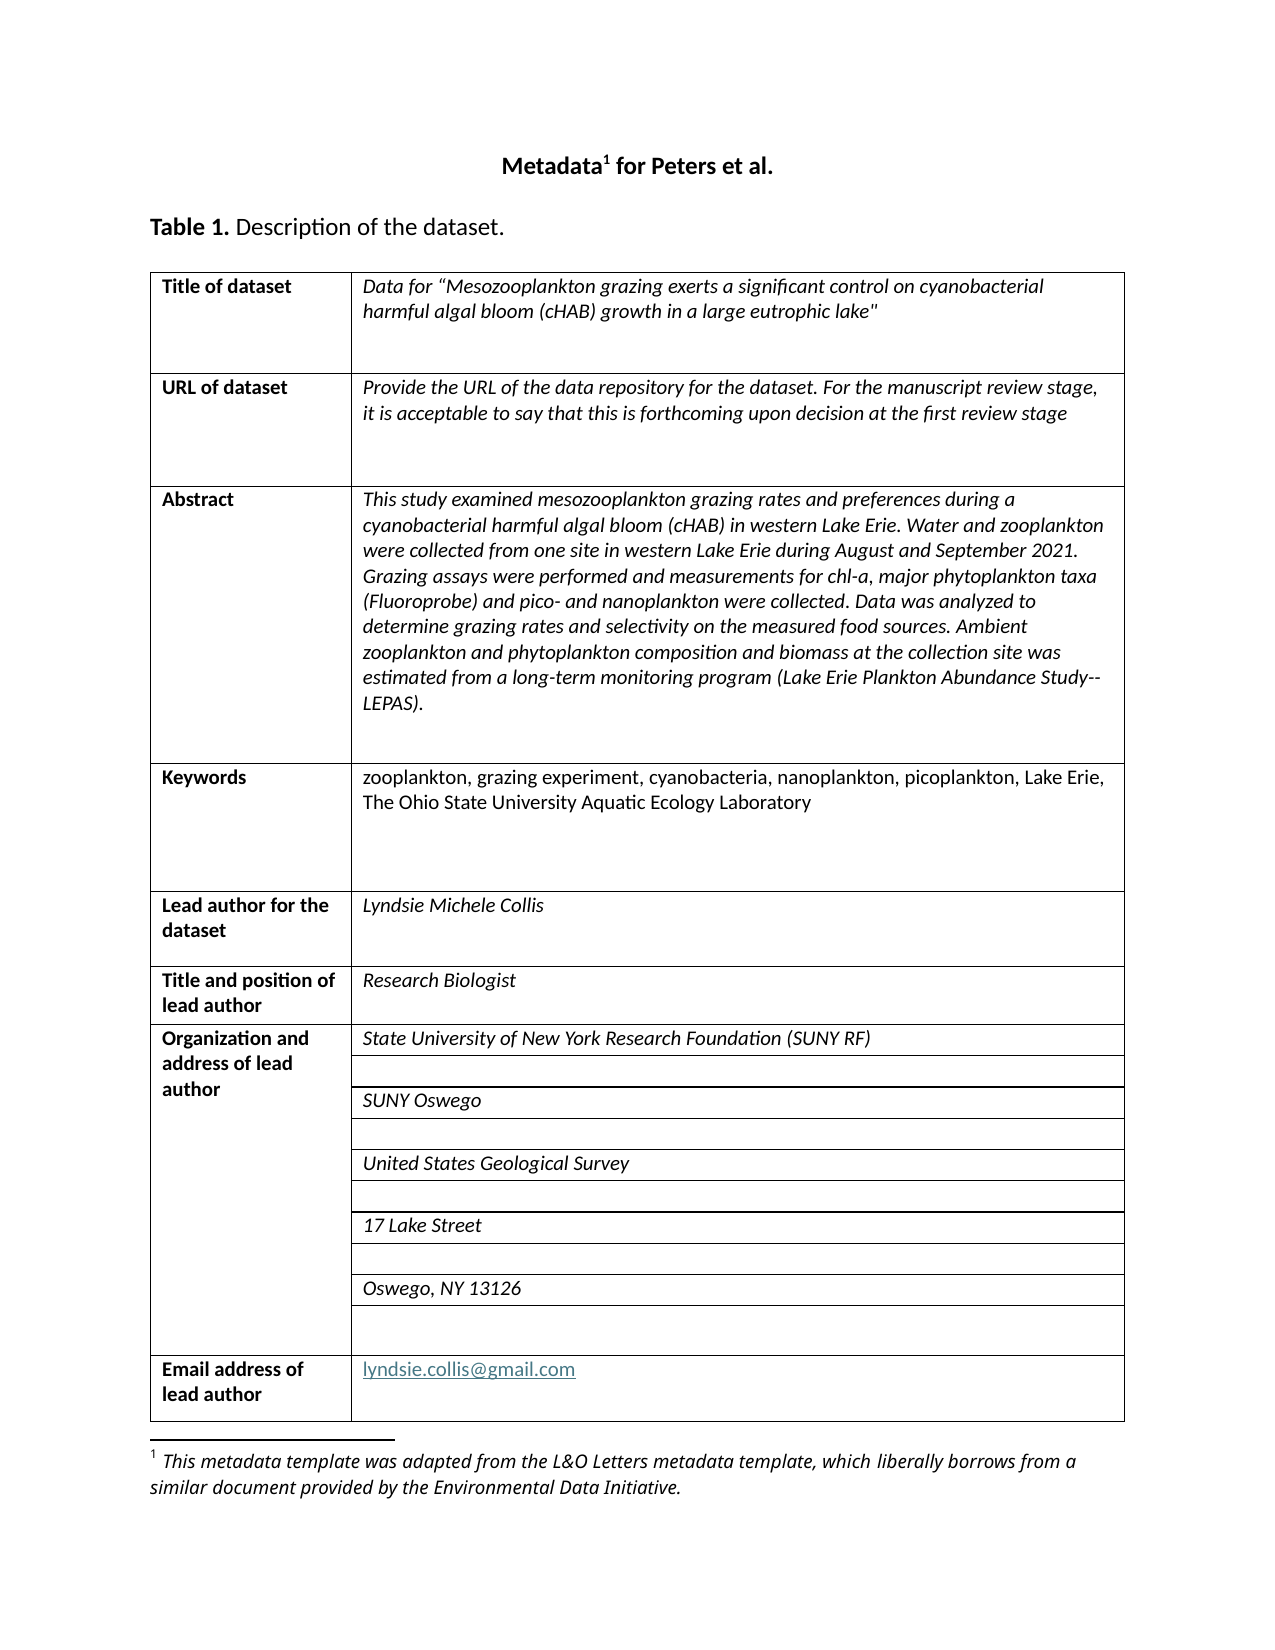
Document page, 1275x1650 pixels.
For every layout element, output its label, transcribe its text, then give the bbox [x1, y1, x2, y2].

table_cell State University of New York Research Foundation (SUNY RF) [352, 1025, 1124, 1055]
table_cell lyndsie.collis@gmail.com [352, 1356, 1124, 1421]
table_header Data for “Mesozooplankton grazing exerts a significant control on cyanobacterial harmful algal bloom (cHAB) growth in a large eutrophic lake" [352, 273, 1124, 373]
table_cell Oswego, NY 13126 [352, 1275, 1124, 1305]
table_cell [352, 1056, 1124, 1086]
text Table 1. Description of the dataset. [150, 211, 1125, 242]
table_cell [352, 1181, 1124, 1211]
table_cell Lead author for the dataset [151, 892, 351, 966]
table_cell 17 Lake Street [352, 1213, 1124, 1243]
table_cell Title and position of lead author [151, 967, 351, 1024]
table_cell Organization and address of lead author [151, 1025, 351, 1355]
table_cell URL of dataset [151, 374, 351, 486]
text Metadata for Peters et al. [150, 150, 1125, 181]
table_cell Email address of lead author [151, 1356, 351, 1421]
table_cell Keywords [151, 764, 351, 891]
table_cell Research Biologist [352, 967, 1124, 1024]
table_cell SUNY Oswego [352, 1088, 1124, 1118]
table_cell zooplankton, grazing experiment, cyanobacteria, nanoplankton, picoplankton, Lake Erie, The Ohio State University Aquatic Ecology Laboratory [352, 764, 1124, 891]
table_cell [352, 1244, 1124, 1274]
table_cell Abstract [151, 487, 351, 763]
table_cell Lyndsie Michele Collis [352, 892, 1124, 966]
table_header Title of dataset [151, 273, 351, 373]
table_cell Provide the URL of the data repository for the dataset. For the manuscript review stage, it is acceptable to say that this is forthcoming upon decision at the first review stage [352, 374, 1124, 486]
table_cell United States Geological Survey [352, 1150, 1124, 1180]
table_cell This study examined mesozooplankton grazing rates and preferences during a cyanobacterial harmful algal bloom (cHAB) in western Lake Erie. Water and zooplankton were collected from one site in western Lake Erie during August and September 2021. Grazing assays were performed and measurements for chl-a, major phytoplankton taxa (Fluoroprobe) and pico- and nanoplankton were collected. Data was analyzed to determine grazing rates and selectivity on the measured food sources. Ambient zooplankton and phytoplankton composition and biomass at the collection site was estimated from a long-term monitoring program (Lake Erie Plankton Abundance Study-- LEPAS). [352, 487, 1124, 763]
table_cell [352, 1306, 1124, 1355]
table_cell [352, 1119, 1124, 1149]
